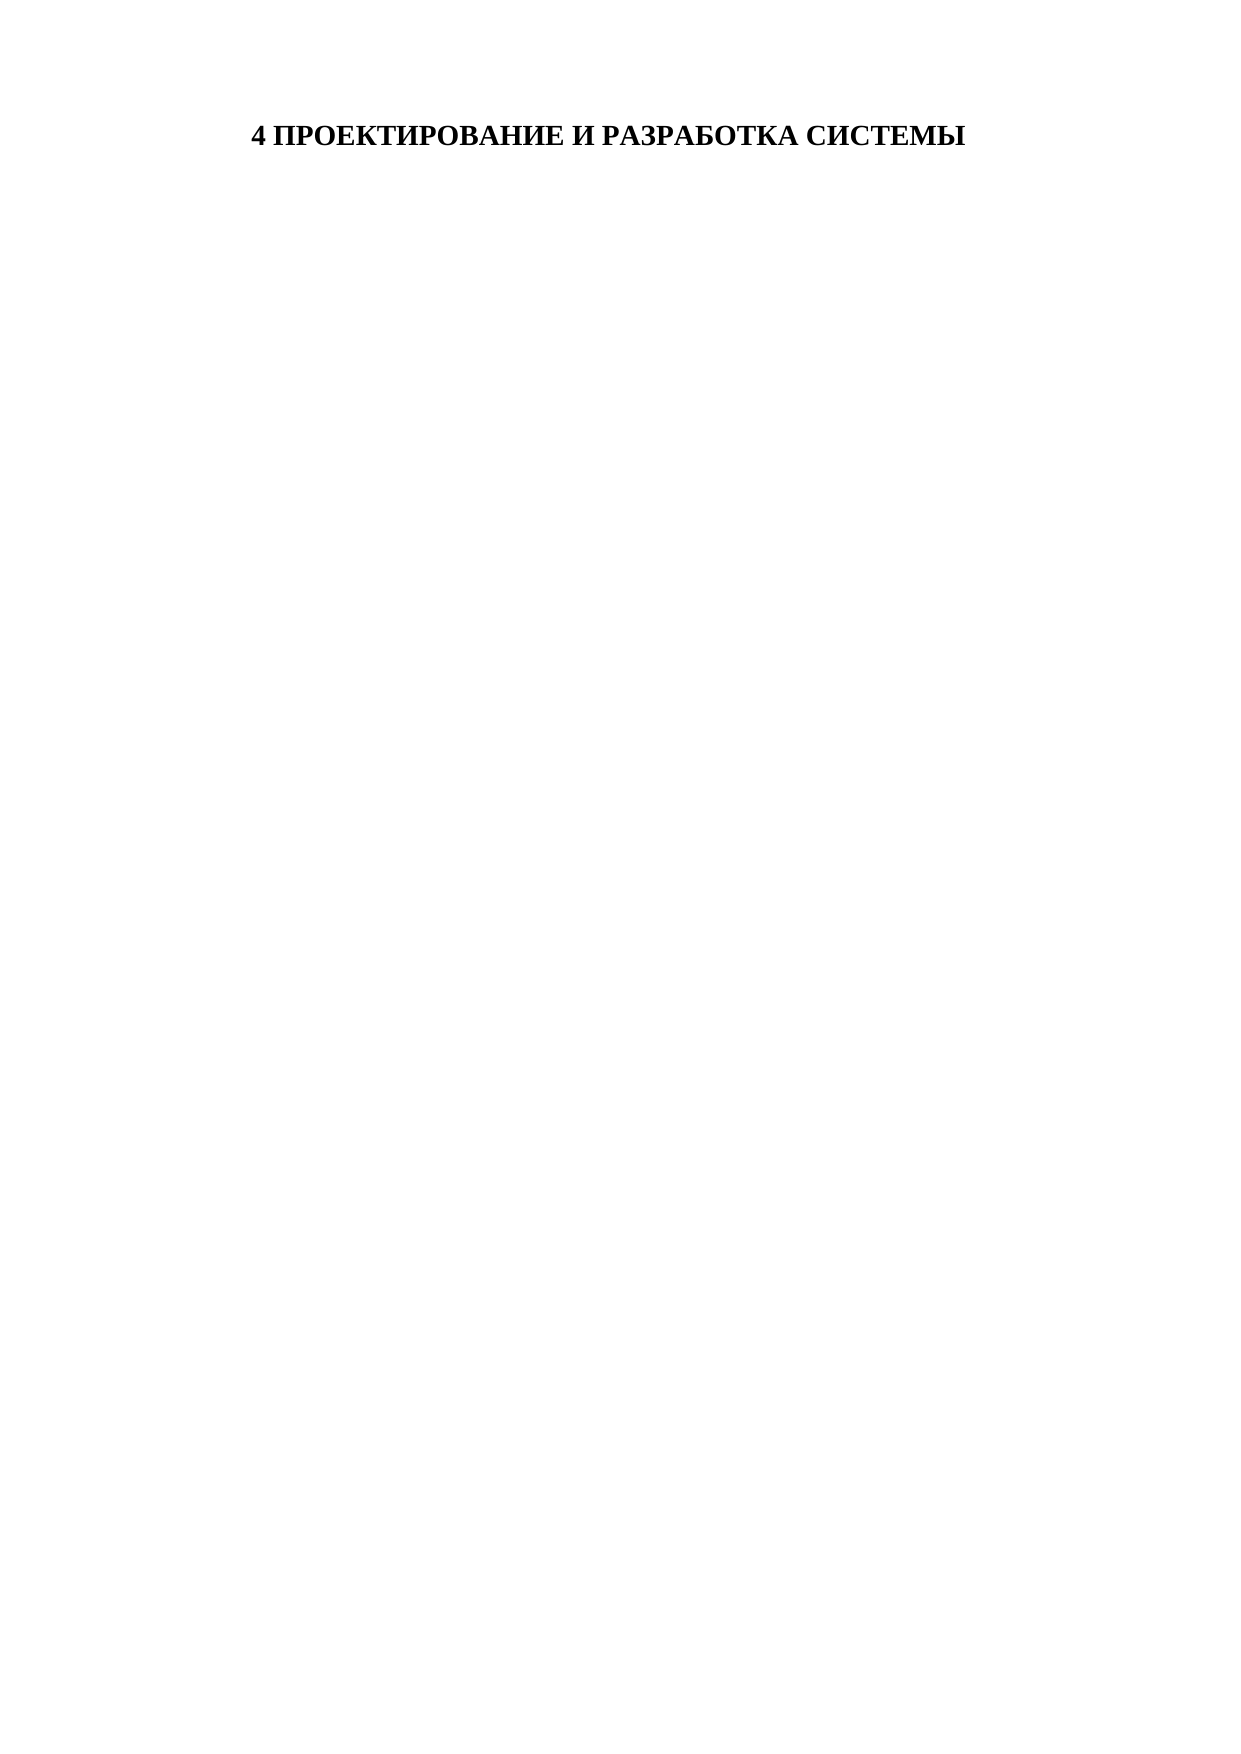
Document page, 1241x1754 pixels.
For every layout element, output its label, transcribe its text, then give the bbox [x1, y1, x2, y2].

subtitle 4 Проектирование и разработка системы [177, 118, 1152, 152]
